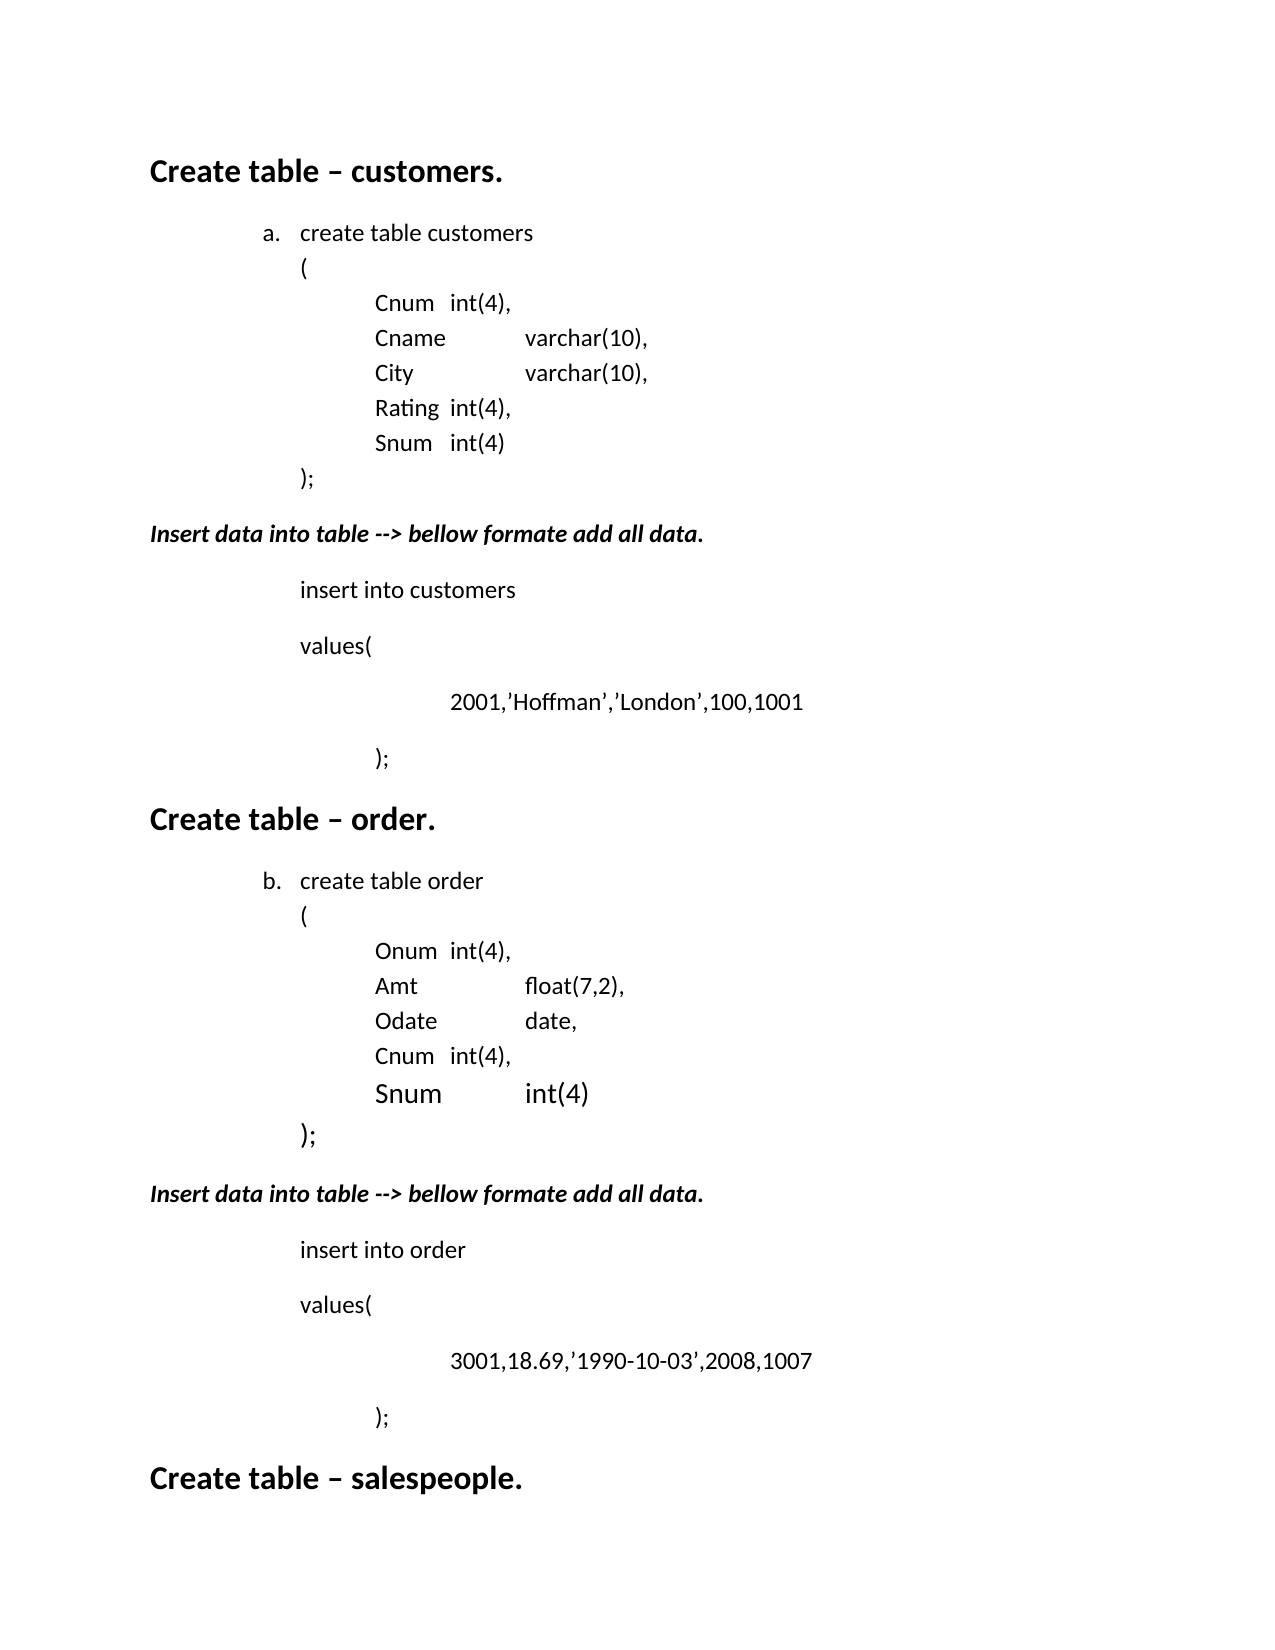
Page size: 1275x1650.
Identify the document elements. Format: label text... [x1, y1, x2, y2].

text Create table – customers. [150, 150, 1125, 191]
text ); [300, 742, 1125, 772]
list ); [300, 1116, 1125, 1152]
list City varchar(10), [300, 358, 1125, 388]
text Create table – salespeople. [150, 1457, 1125, 1498]
text Create table – order. [150, 798, 1125, 838]
list Amt float(7,2), [300, 970, 1125, 1001]
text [150, 1178, 1125, 1208]
list ( [300, 900, 1125, 931]
list Cnum int(4), [300, 1040, 1125, 1071]
list Cname varchar(10), [300, 323, 1125, 353]
list Snum int(4) [300, 1075, 1125, 1111]
text values( [225, 630, 1125, 661]
text 3001,18.69,’1990-10-03’,2008,1007 [150, 1345, 1125, 1376]
list create table customers [262, 218, 1125, 248]
text values( [225, 1289, 1125, 1320]
list Odate date, [300, 1005, 1125, 1036]
text Insert data into table --> bellow formate add all data. [150, 518, 1125, 549]
list ( [300, 253, 1125, 283]
list ); [300, 1401, 1125, 1432]
text 2001,’Hoffman’,’London’,100,1001 [150, 686, 1125, 716]
list ); [300, 463, 1125, 493]
text insert into order [150, 1234, 1125, 1264]
list Rating int(4), [300, 393, 1125, 423]
list Cnum int(4), [300, 288, 1125, 318]
list Snum int(4) [300, 428, 1125, 458]
text insert into customers [150, 574, 1125, 605]
list create table order [262, 865, 1125, 896]
list Onum int(4), [300, 935, 1125, 966]
